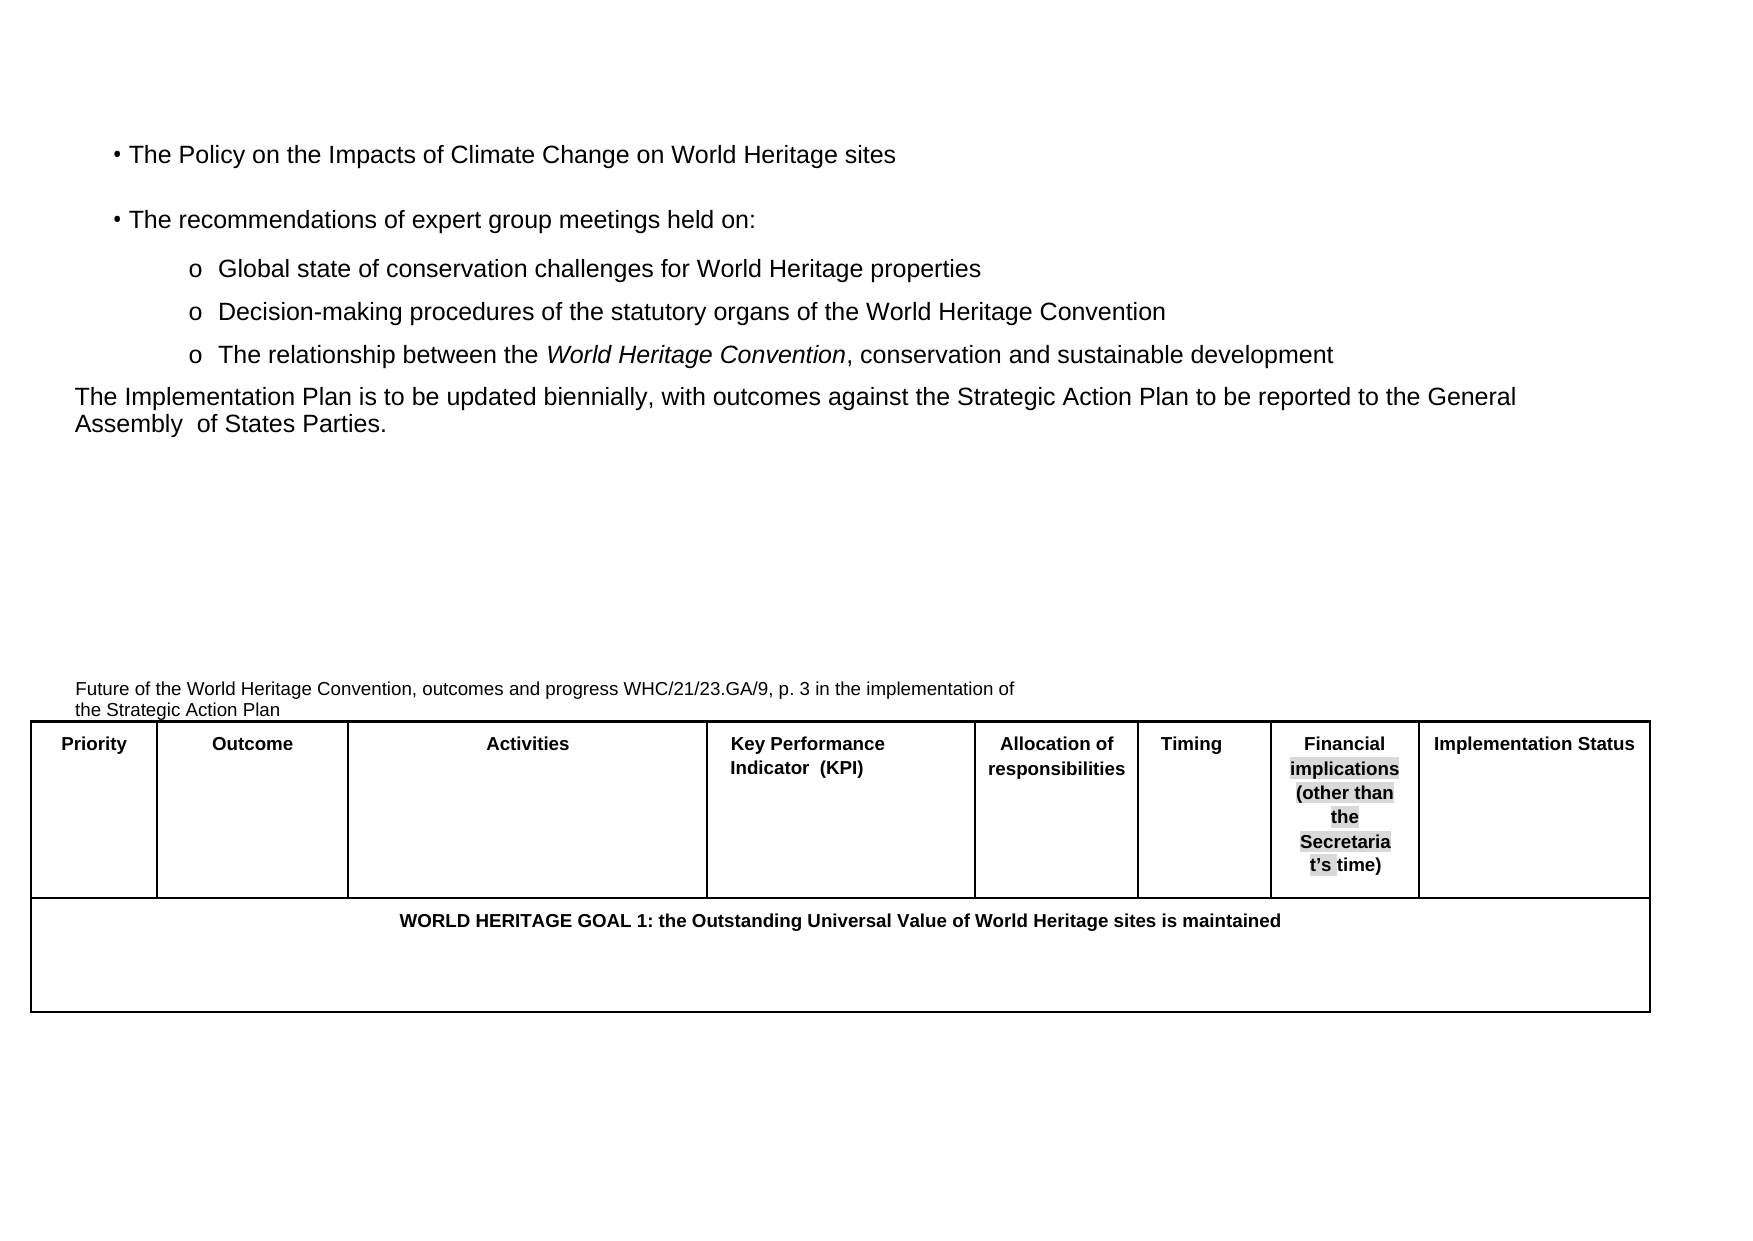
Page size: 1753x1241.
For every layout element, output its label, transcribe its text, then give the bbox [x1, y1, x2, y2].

text • The Policy on the Impacts of Climate Change on World Heritage sites [112, 126, 1655, 178]
text o Decision-making procedures of the statutory organs of the World Heritage Convention [188, 297, 1655, 328]
text Future of the World Heritage Convention, outcomes and progress WHC/21/23.GA/9, p. 3 in the implementation of the Strategic Action Plan [75, 679, 1019, 720]
table_header Timing [1139, 723, 1270, 897]
text • The recommendations of expert group meetings held on: [112, 191, 1655, 243]
table_header Outcome [158, 723, 347, 897]
text o Global state of conservation challenges for World Heritage properties [188, 254, 1655, 285]
text The Implementation Plan is to be updated biennially, with outcomes against the Strategic Action Plan to be reported to the General Assembly of States Parties. [74, 383, 1613, 438]
table_header Implementation Status [1420, 723, 1649, 897]
table_header Financial implications (other than the Secretariat’s time) [1272, 723, 1418, 897]
table_header Priority [32, 723, 156, 897]
table_header Activities [349, 723, 706, 897]
text o The relationship between the World Heritage Convention, conservation and sustainable development [188, 340, 1655, 371]
table_header Allocation of responsibilities [976, 723, 1137, 897]
table_header Key Performance Indicator (KPI) [708, 723, 974, 897]
table_cell WORLD HERITAGE GOAL 1: the Outstanding Universal Value of World Heritage sites is maintained [32, 899, 1649, 1011]
